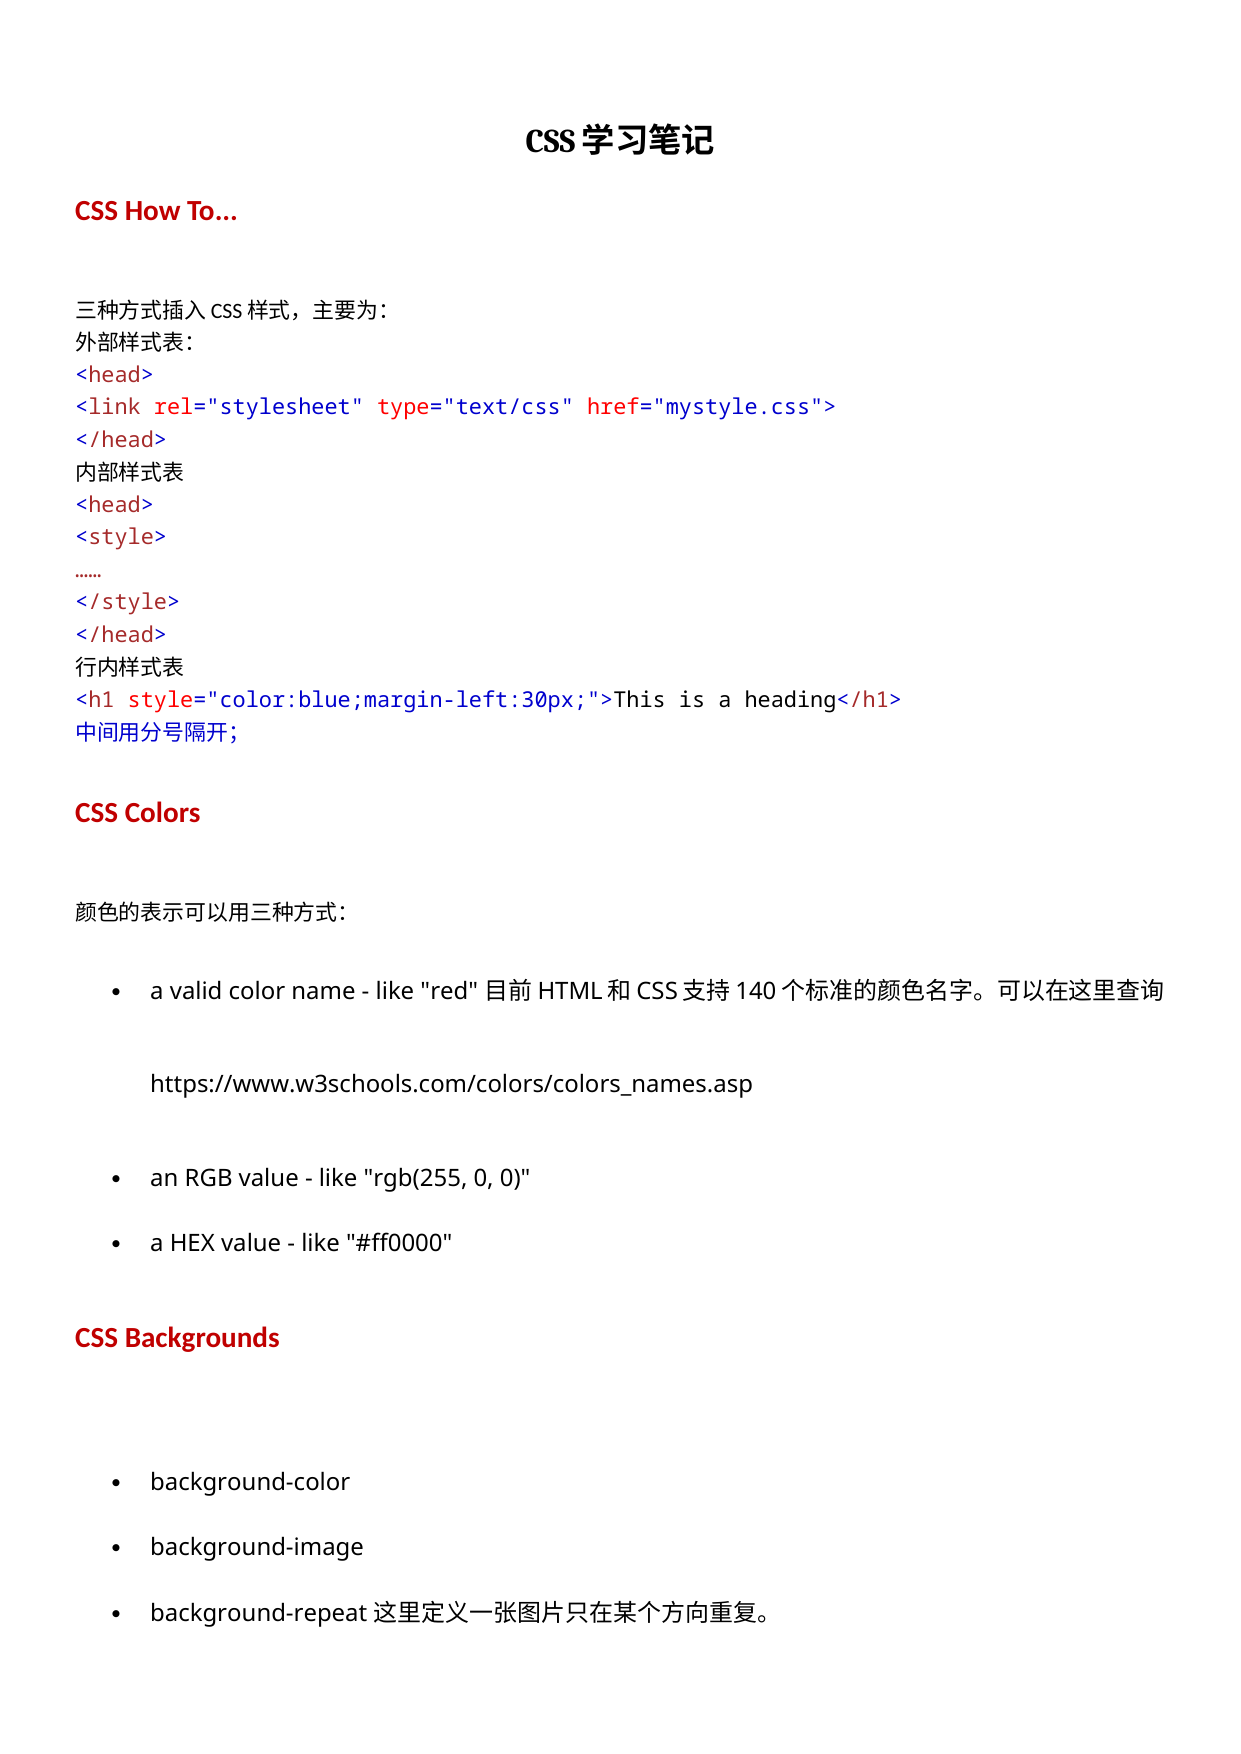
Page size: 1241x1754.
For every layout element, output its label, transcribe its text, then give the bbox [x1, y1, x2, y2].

text <h1 style="color:blue;margin-left:30px;">This is a heading</h1> [75, 682, 1165, 715]
subtitle CSS How To... [75, 177, 1165, 242]
subtitle CSS Colors [75, 780, 1165, 845]
text 内部样式表 [75, 455, 1165, 487]
list a valid color name - like "red" 目前HTML和CSS支持140个标准的颜色名字。可以在这里查询 [112, 957, 1165, 1022]
list background-repeat 这里定义一张图片只在某个方向重复。 [112, 1578, 1165, 1643]
title CSS学习笔记 [75, 106, 1165, 171]
text <head> <link rel="stylesheet" type="text/css" href="mystyle.css"> </head> [75, 357, 1165, 455]
list background-color [112, 1448, 1165, 1513]
list background-image [112, 1513, 1165, 1578]
list a HEX value - like "#ff0000" [112, 1210, 1165, 1275]
text 外部样式表： [75, 325, 1165, 357]
text 中间用分号隔开； [75, 715, 1165, 747]
text 颜色的表示可以用三种方式： [75, 895, 1165, 927]
text 行内样式表 [75, 650, 1165, 682]
text 三种方式插入CSS样式，主要为： [75, 292, 1165, 325]
list an RGB value - like "rgb(255, 0, 0)" [112, 1145, 1165, 1210]
text <head> <style> …… </style> </head> [75, 487, 1165, 650]
text https://www.w3schools.com/colors/colors_names.asp [150, 1051, 1165, 1116]
subtitle CSS Backgrounds [75, 1304, 1165, 1369]
